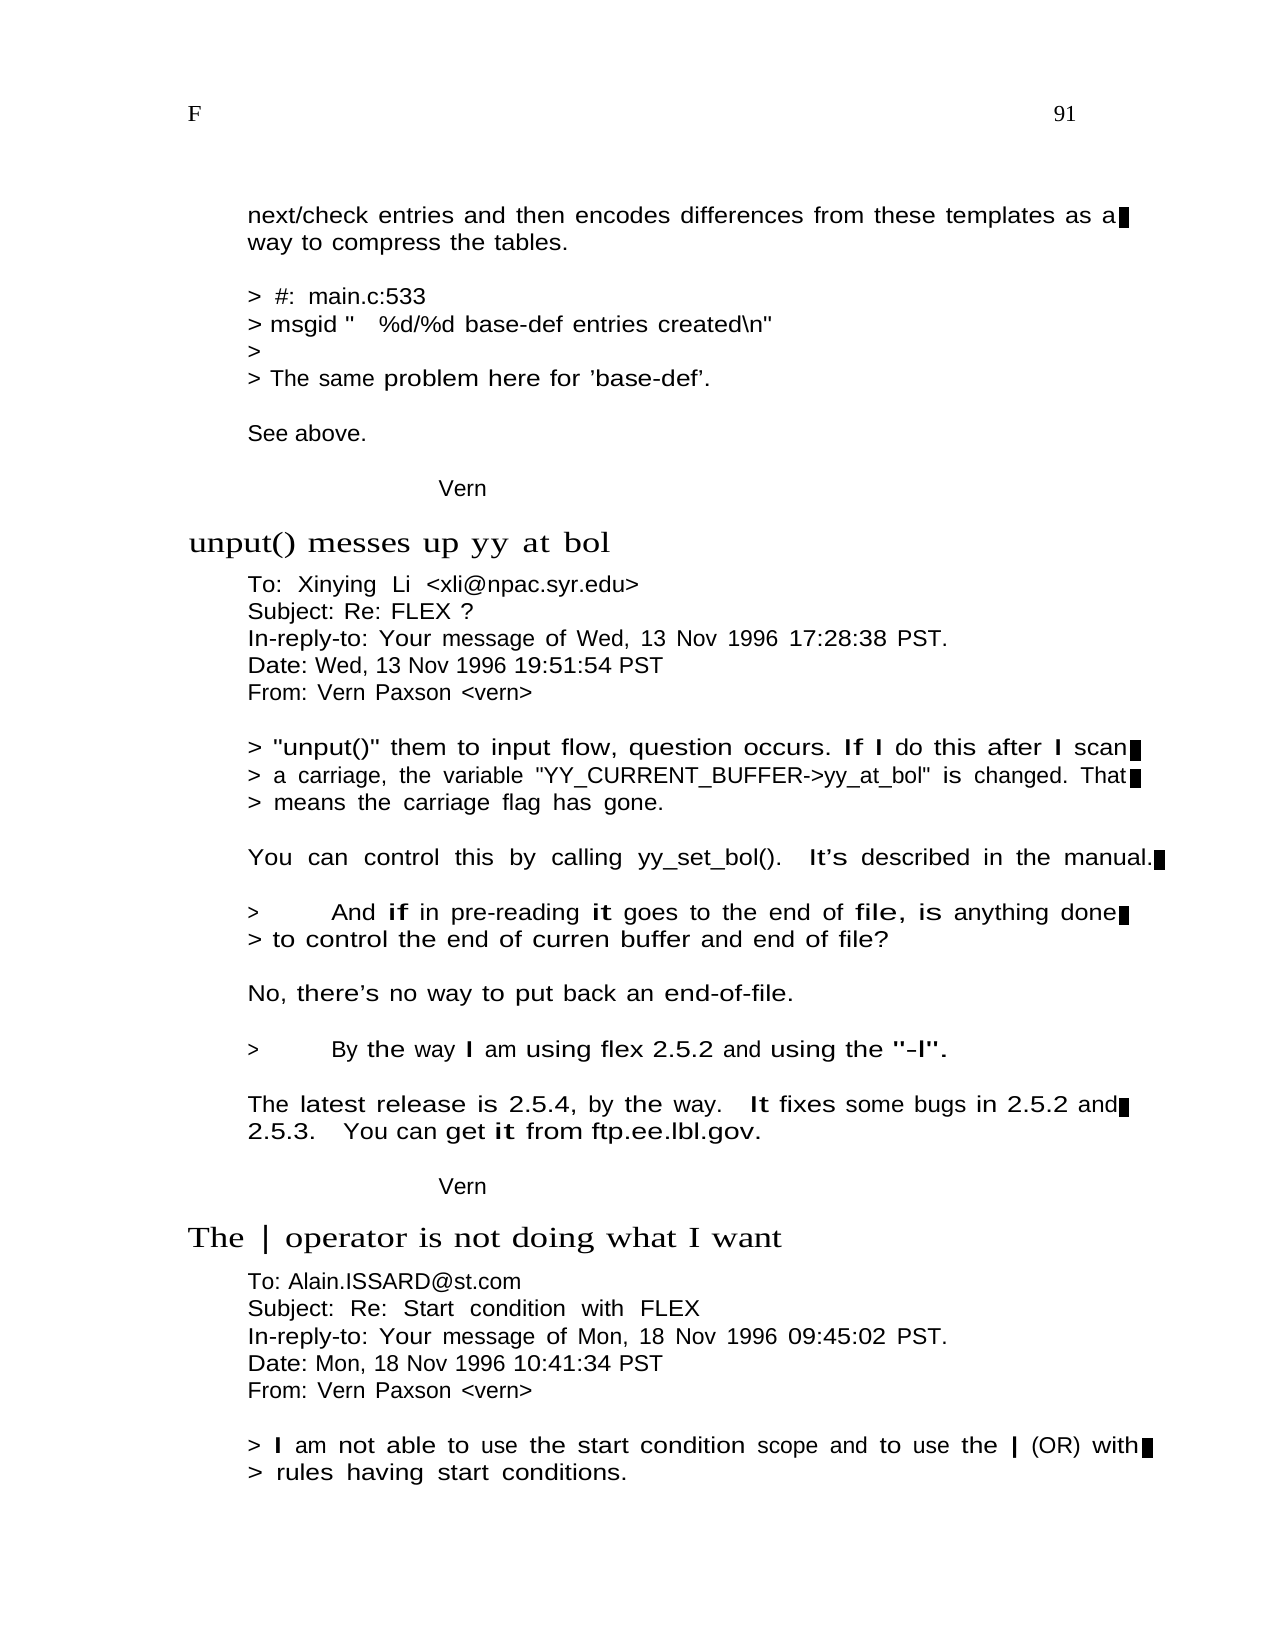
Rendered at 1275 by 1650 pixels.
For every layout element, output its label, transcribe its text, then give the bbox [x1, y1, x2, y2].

text unput() messes up yy at bol [186, 525, 613, 559]
text In-reply-to: Your message of Mon, 18 Nov 1996 09:45:02 PST. Date: Mon, 18 Nov 1996 10:41:34 PST [247, 1323, 1006, 1376]
text > msgid " %d/%d base-def entries created\n" [247, 311, 1177, 337]
text > And if in pre-reading it goes to the end of file, is anything done [247, 898, 1177, 925]
text > a carriage, the variable "YY_CURRENT_BUFFER->yy_at_bol" is changed. That [247, 762, 1177, 788]
text > The same problem here for ’base-def’. See above. [247, 365, 750, 446]
text > means the carriage flag has gone. [247, 789, 1177, 815]
text Vern [186, 475, 738, 501]
text > "unput()" them to input flow, question occurs. If I do this after I scan [247, 734, 1177, 761]
text > #: main.c:533 [247, 283, 1177, 309]
text To: Alain.ISSARD@st.com [247, 1268, 1177, 1294]
text > By the way I am using flex 2.5.2 and using the "-l". [247, 1036, 1177, 1062]
text To: Xinying Li <xli@npac.syr.edu> Subject: Re: FLEX ? [247, 571, 641, 624]
text From: Vern Paxson <vern> [247, 679, 1177, 706]
text The | operator is not doing what I want [187, 1216, 1177, 1256]
text The latest release is 2.5.4, by the way. It fixes some bugs in 2.5.2 and [247, 1091, 1177, 1117]
text From: Vern Paxson <vern> [247, 1377, 1177, 1403]
text In-reply-to: Your message of Wed, 13 Nov 1996 17:28:38 PST. Date: Wed, 13 Nov 1996 19:51:54 PST [247, 625, 1006, 678]
text > to control the end of curren buffer and end of file? No, there’s no way to put back an end-of-file. [247, 926, 927, 1007]
text > [247, 338, 1177, 364]
text > rules having start conditions. [247, 1459, 1177, 1486]
text next/check entries and then encodes differences from these templates as a way to compress the tables. [247, 202, 1119, 255]
text > I am not able to use the start condition scope and to use the | (OR) with [247, 1432, 1177, 1458]
text You can control this by calling yy_set_bol(). It’s described in the manual. [247, 844, 1177, 870]
text Subject: Re: Start condition with FLEX [247, 1295, 1177, 1322]
text 2.5.3. You can get it from ftp.ee.lbl.gov. [247, 1118, 1177, 1144]
text Vern [438, 1173, 1177, 1199]
